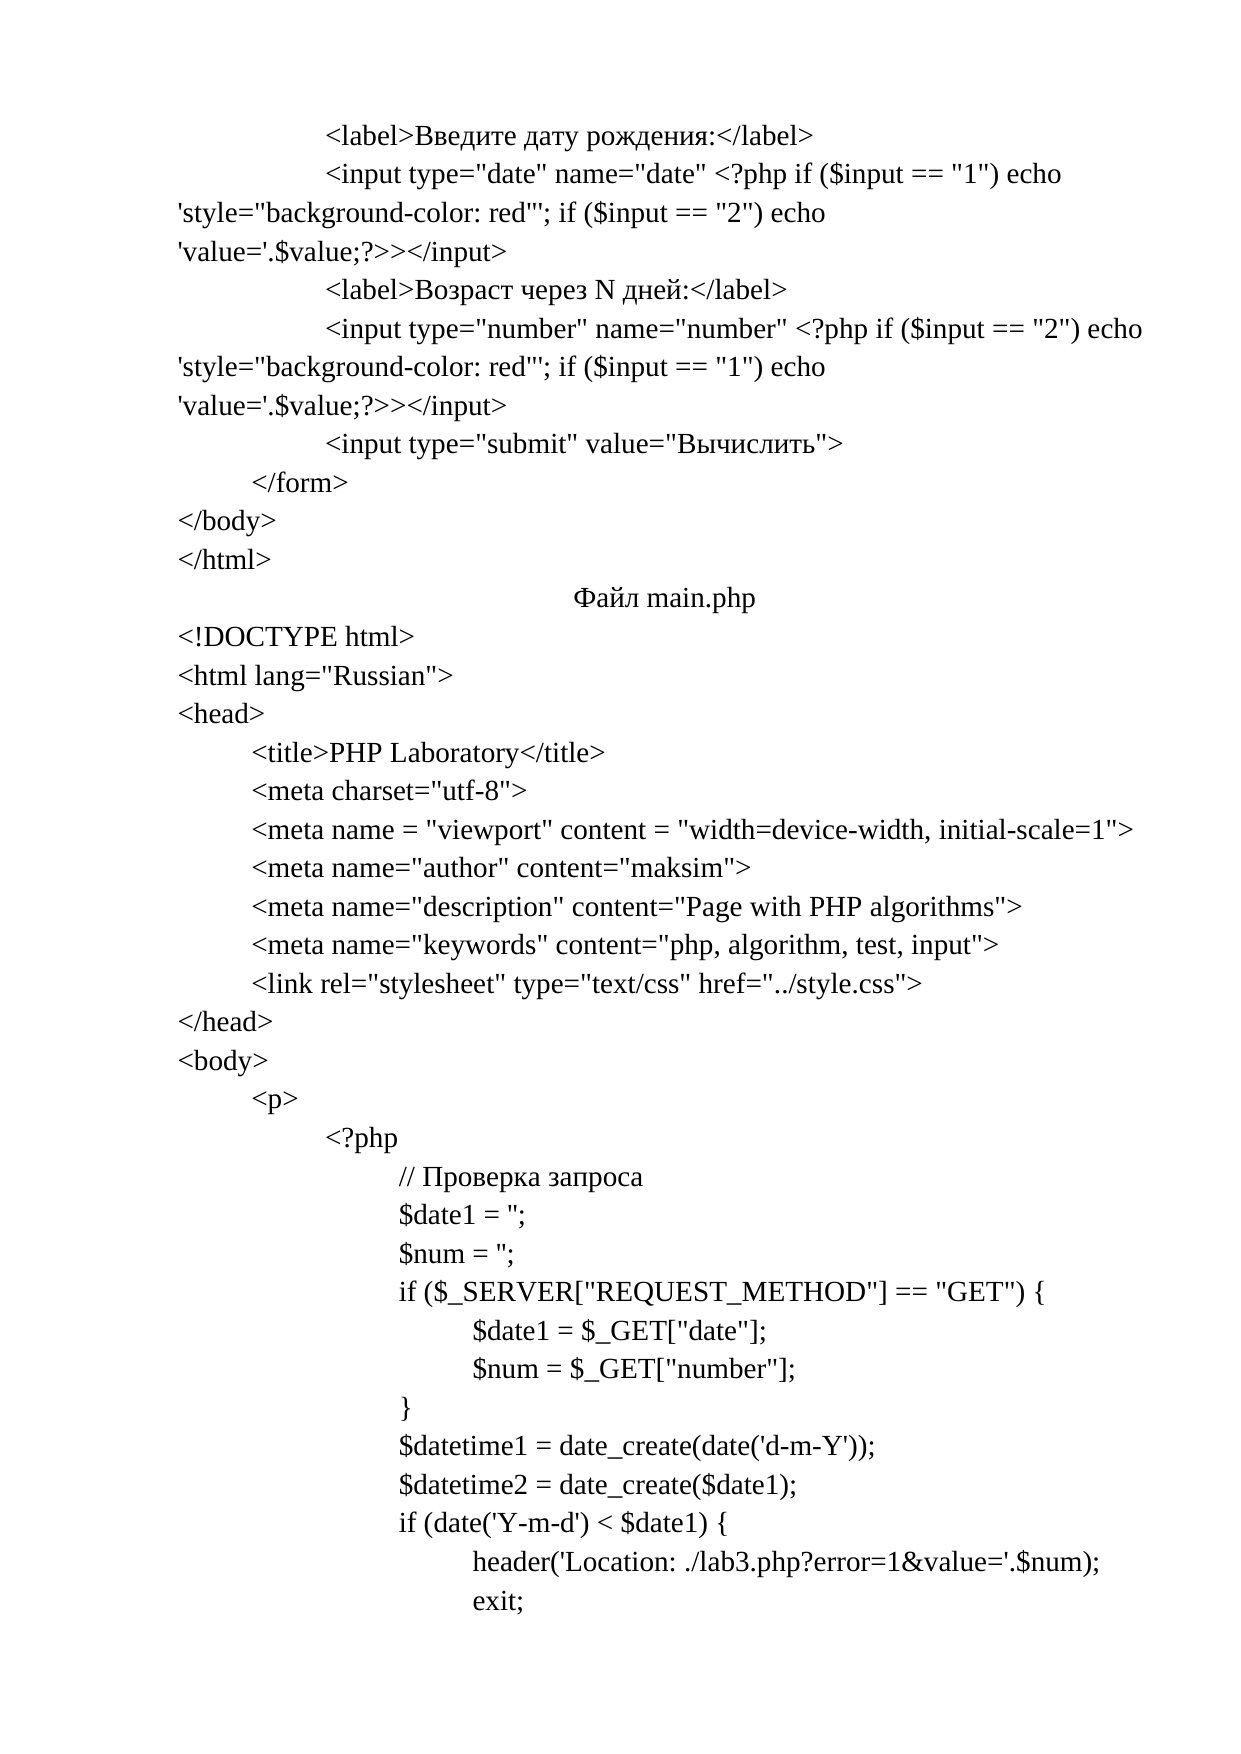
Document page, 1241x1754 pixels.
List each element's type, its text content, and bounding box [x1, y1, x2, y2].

text <title>PHP Laboratory</title> [177, 735, 1152, 768]
text if (date('Y-m-d') < $date1) { [177, 1506, 1152, 1539]
text <meta name="keywords" content="php, algorithm, test, input"> [177, 927, 1152, 961]
text <meta name = "viewport" content = "width=device-width, initial-scale=1"> [177, 812, 1152, 845]
text <input type="date" name="date" <?php if ($input == "1") echo 'style="background-color: red"'; if ($input == "2") echo 'value='.$value;?>></input> [177, 157, 1152, 267]
text $date1 = $_GET["date"]; [177, 1313, 1152, 1346]
text <!DOCTYPE html> [177, 619, 1152, 653]
text $date1 = ''; [177, 1197, 1152, 1231]
text </form> [177, 465, 1152, 498]
text <html lang="Russian"> [177, 658, 1152, 691]
text <meta name="author" content="maksim"> [177, 850, 1152, 884]
text <p> [177, 1082, 1152, 1115]
text } [177, 1390, 1152, 1423]
text <head> [177, 696, 1152, 730]
text exit; [177, 1583, 1152, 1616]
text <label>Введите дату рождения:</label> [177, 118, 1152, 152]
text <label>Возраст через N дней:</label> [177, 272, 1152, 306]
text <meta name="description" content="Page with PHP algorithms"> [177, 889, 1152, 922]
text $num = ''; [177, 1236, 1152, 1269]
text <input type="submit" value="Вычислить"> [177, 426, 1152, 460]
text header('Location: ./lab3.php?error=1&value='.$num); [177, 1544, 1152, 1578]
text <?php [177, 1120, 1152, 1154]
text <body> [177, 1043, 1152, 1077]
text $datetime1 = date_create(date('d-m-Y')); [177, 1428, 1152, 1462]
text if ($_SERVER["REQUEST_METHOD"] == "GET") { [177, 1274, 1152, 1308]
text <input type="number" name="number" <?php if ($input == "2") echo 'style="background-color: red"'; if ($input == "1") echo 'value='.$value;?>></input> [177, 311, 1152, 421]
text // Проверка запроса [177, 1159, 1152, 1192]
text <meta charset="utf-8"> [177, 773, 1152, 807]
text $num = $_GET["number"]; [177, 1351, 1152, 1385]
text Файл main.php [177, 581, 1152, 614]
text </html> [177, 542, 1152, 576]
text <link rel="stylesheet" type="text/css" href="../style.css"> [177, 966, 1152, 999]
text </body> [177, 503, 1152, 537]
text $datetime2 = date_create($date1); [177, 1467, 1152, 1501]
text </head> [177, 1004, 1152, 1038]
